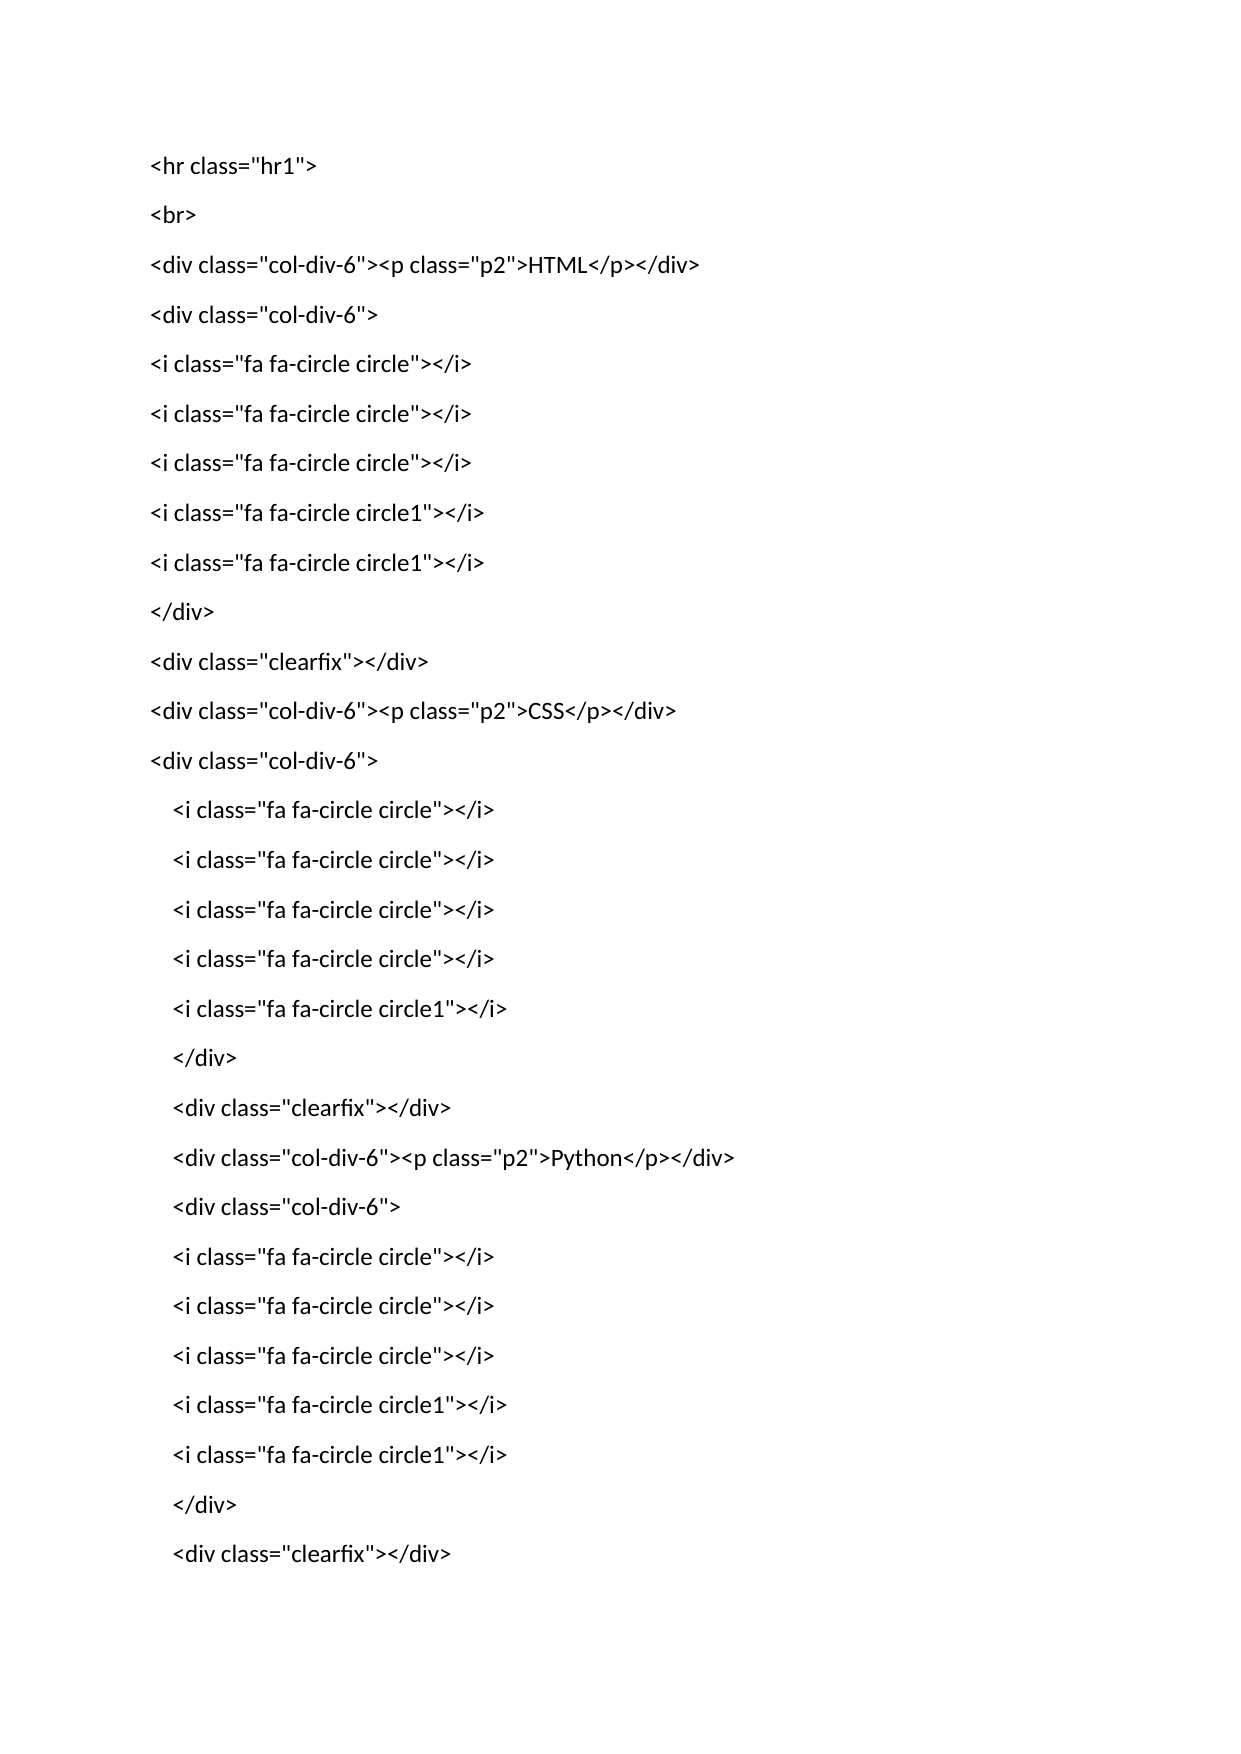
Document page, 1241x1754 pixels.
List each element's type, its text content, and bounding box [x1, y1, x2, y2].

text <i class="fa fa-circle circle1"></i> [150, 1439, 1090, 1470]
text <i class="fa fa-circle circle"></i> [150, 398, 1090, 428]
text <i class="fa fa-circle circle"></i> [150, 894, 1090, 924]
text <i class="fa fa-circle circle"></i> [150, 447, 1090, 478]
text <i class="fa fa-circle circle"></i> [150, 1241, 1090, 1271]
text <div class="col-div-6"> [150, 745, 1090, 776]
text <i class="fa fa-circle circle1"></i> [150, 497, 1090, 528]
text <div class="clearfix"></div> [150, 646, 1090, 676]
text <i class="fa fa-circle circle"></i> [150, 1290, 1090, 1321]
text </div> [150, 596, 1090, 627]
text <div class="col-div-6"><p class="p2">Python</p></div> [150, 1142, 1090, 1172]
text <i class="fa fa-circle circle1"></i> [150, 547, 1090, 577]
text <div class="col-div-6"><p class="p2">HTML</p></div> [150, 249, 1090, 280]
text <i class="fa fa-circle circle1"></i> [150, 1389, 1090, 1420]
text <div class="clearfix"></div> [150, 1092, 1090, 1123]
text </div> [150, 1042, 1090, 1073]
text </div> [150, 1489, 1090, 1519]
text <i class="fa fa-circle circle"></i> [150, 348, 1090, 379]
text <i class="fa fa-circle circle"></i> [150, 844, 1090, 875]
text <div class="col-div-6"><p class="p2">CSS</p></div> [150, 695, 1090, 726]
text <div class="col-div-6"> [150, 299, 1090, 329]
text <div class="clearfix"></div> [150, 1538, 1090, 1569]
text <hr class="hr1"> [150, 150, 1090, 181]
text <i class="fa fa-circle circle"></i> [150, 943, 1090, 974]
text <i class="fa fa-circle circle"></i> [150, 794, 1090, 825]
text <br> [150, 199, 1090, 230]
text <i class="fa fa-circle circle1"></i> [150, 993, 1090, 1023]
text <div class="col-div-6"> [150, 1191, 1090, 1222]
text <i class="fa fa-circle circle"></i> [150, 1340, 1090, 1371]
